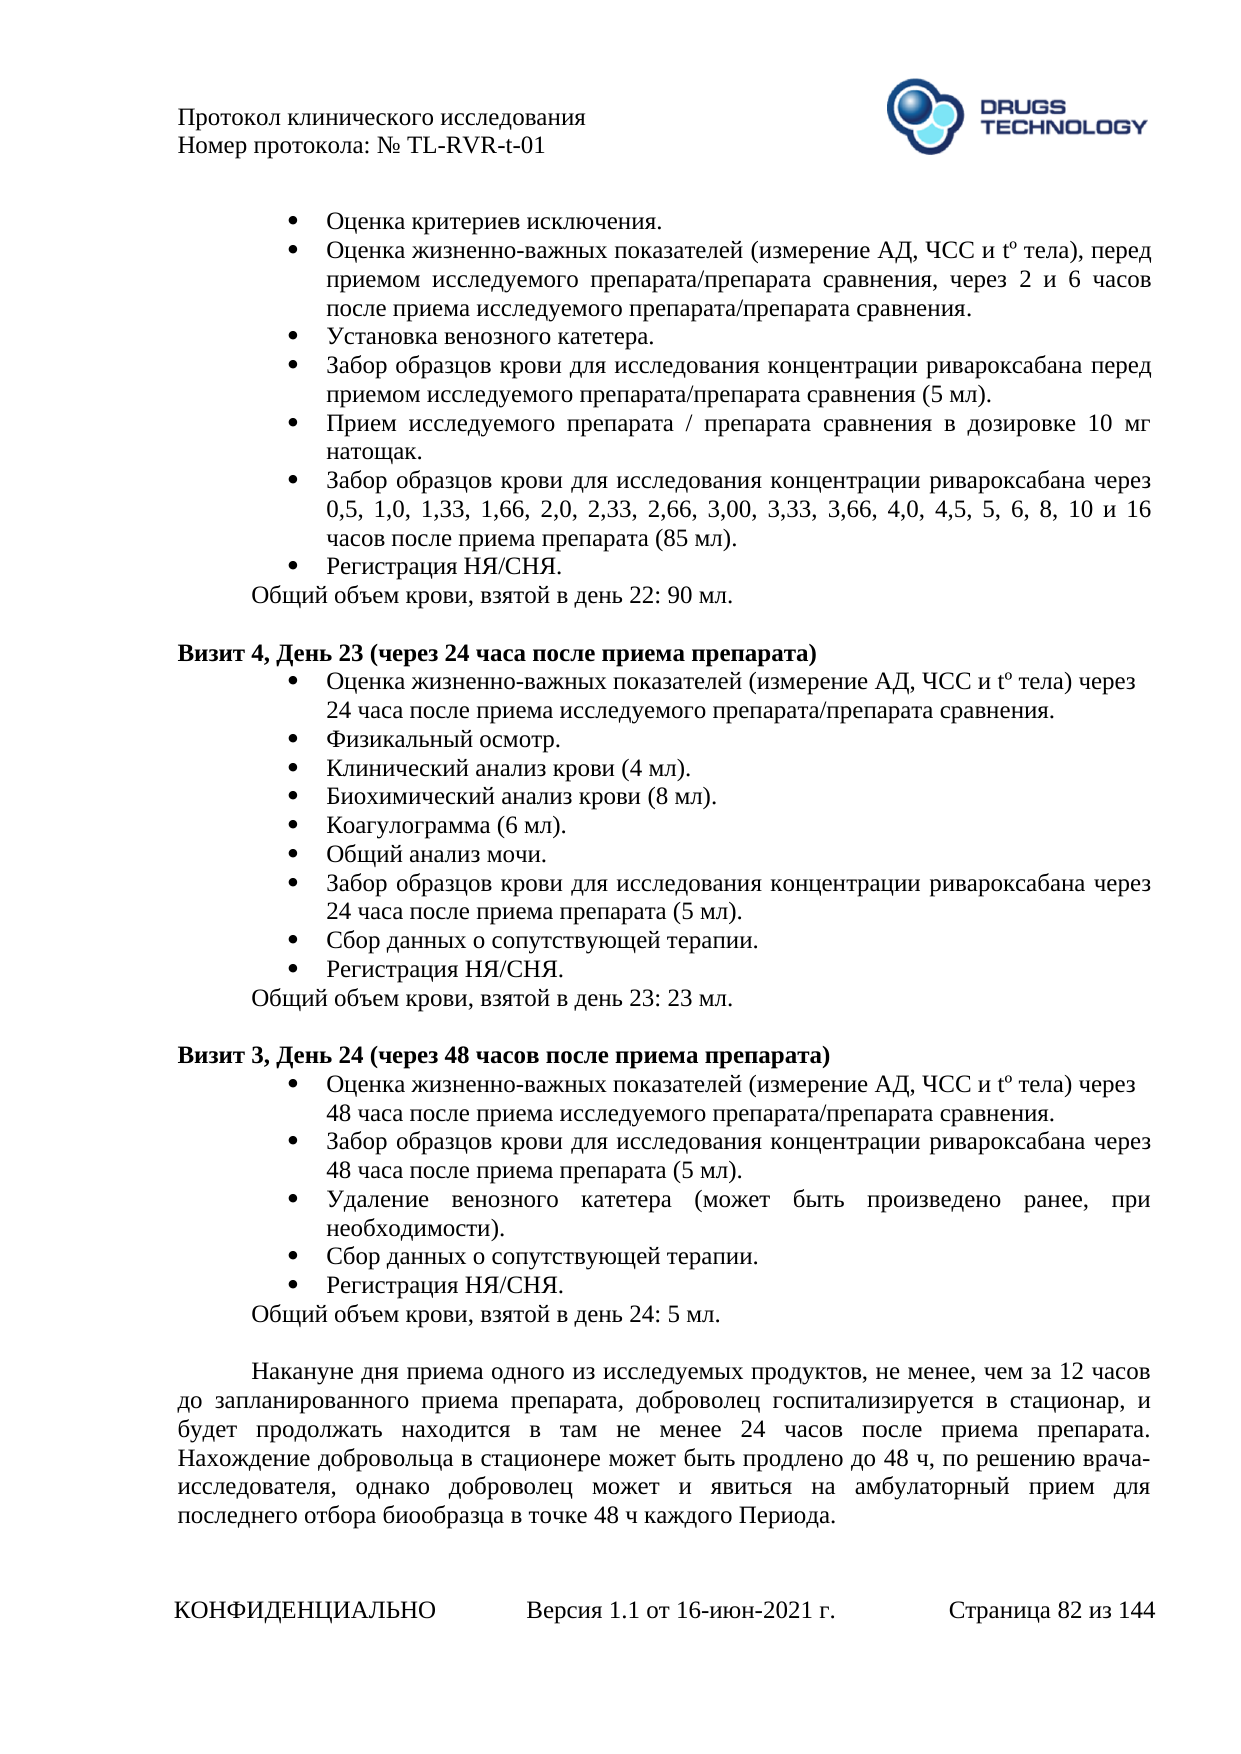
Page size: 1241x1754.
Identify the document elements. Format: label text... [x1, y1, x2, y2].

list Установка венозного катетера. [288, 321, 1152, 350]
list Прием исследуемого препарата / препарата сравнения в дозировке 10 мг натощак. [288, 408, 1152, 465]
list Физикальный осмотр. [288, 724, 1152, 753]
text Общий объем крови, взятой в день 22: 90 мл. [177, 580, 1152, 609]
list Регистрация НЯ/СНЯ. [288, 551, 1152, 580]
list Оценка критериев исключения. [288, 206, 1152, 235]
list Забор образцов крови для исследования концентрации ривароксабана через 24 часа после приема препарата (5 мл). [288, 868, 1152, 925]
text Общий объем крови, взятой в день 24: 5 мл. [177, 1299, 1152, 1328]
list Общий анализ мочи. [288, 839, 1152, 868]
list Биохимический анализ крови (8 мл). [288, 781, 1152, 810]
list Сбор данных о сопутствующей терапии. [288, 1241, 1152, 1270]
list Регистрация НЯ/СНЯ. [288, 1270, 1152, 1299]
list Регистрация НЯ/СНЯ. [288, 954, 1152, 983]
text Общий объем крови, взятой в день 23: 23 мл. [177, 983, 1152, 1011]
list Оценка жизненно-важных показателей (измерение АД, ЧСС и tº тела), перед приемом исследуемого препарата/препарата сравнения, через 2 и 6 часов после приема исследуемого препарата/препарата сравнения. [288, 235, 1152, 321]
list Оценка жизненно-важных показателей (измерение АД, ЧСС и tº тела) через 48 часа после приема исследуемого препарата/препарата сравнения. [288, 1069, 1152, 1126]
list Удаление венозного катетера (может быть произведено ранее, при необходимости). [288, 1184, 1152, 1241]
list Коагулограмма (6 мл). [288, 810, 1152, 839]
list Забор образцов крови для исследования концентрации ривароксабана через 48 часа после приема препарата (5 мл). [288, 1126, 1152, 1184]
list Сбор данных о сопутствующей терапии. [288, 925, 1152, 954]
list Забор образцов крови для исследования концентрации ривароксабана перед приемом исследуемого препарата/препарата сравнения (5 мл). [288, 350, 1152, 408]
picture [878, 73, 1152, 159]
list Забор образцов крови для исследования концентрации ривароксабана через 0,5, 1,0, 1,33, 1,66, 2,0, 2,33, 2,66, 3,00, 3,33, 3,66, 4,0, 4,5, 5, 6, 8, 10 и 16 часов после приема препарата (85 мл). [288, 465, 1152, 551]
list Оценка жизненно-важных показателей (измерение АД, ЧСС и tº тела) через 24 часа после приема исследуемого препарата/препарата сравнения. [288, 666, 1152, 724]
list Клинический анализ крови (4 мл). [288, 753, 1152, 781]
text Накануне дня приема одного из исследуемых продуктов, не менее, чем за 12 часов до запланированного приема препарата, доброволец госпитализируется в стационар, и будет продолжать находится в там не менее 24 часов после приема препарата. Нахождение добровольца в стационере может быть продлено до 48 ч, по решению врача-исследователя, однако доброволец может и явиться на амбулаторный прием для последнего отбора биообразца в точке 48 ч каждого Периода. [177, 1356, 1152, 1529]
text Визит 3, День 24 (через 48 часов после приема препарата) [177, 1040, 1152, 1069]
text Визит 4, День 23 (через 24 часа после приема препарата) [177, 638, 1152, 666]
